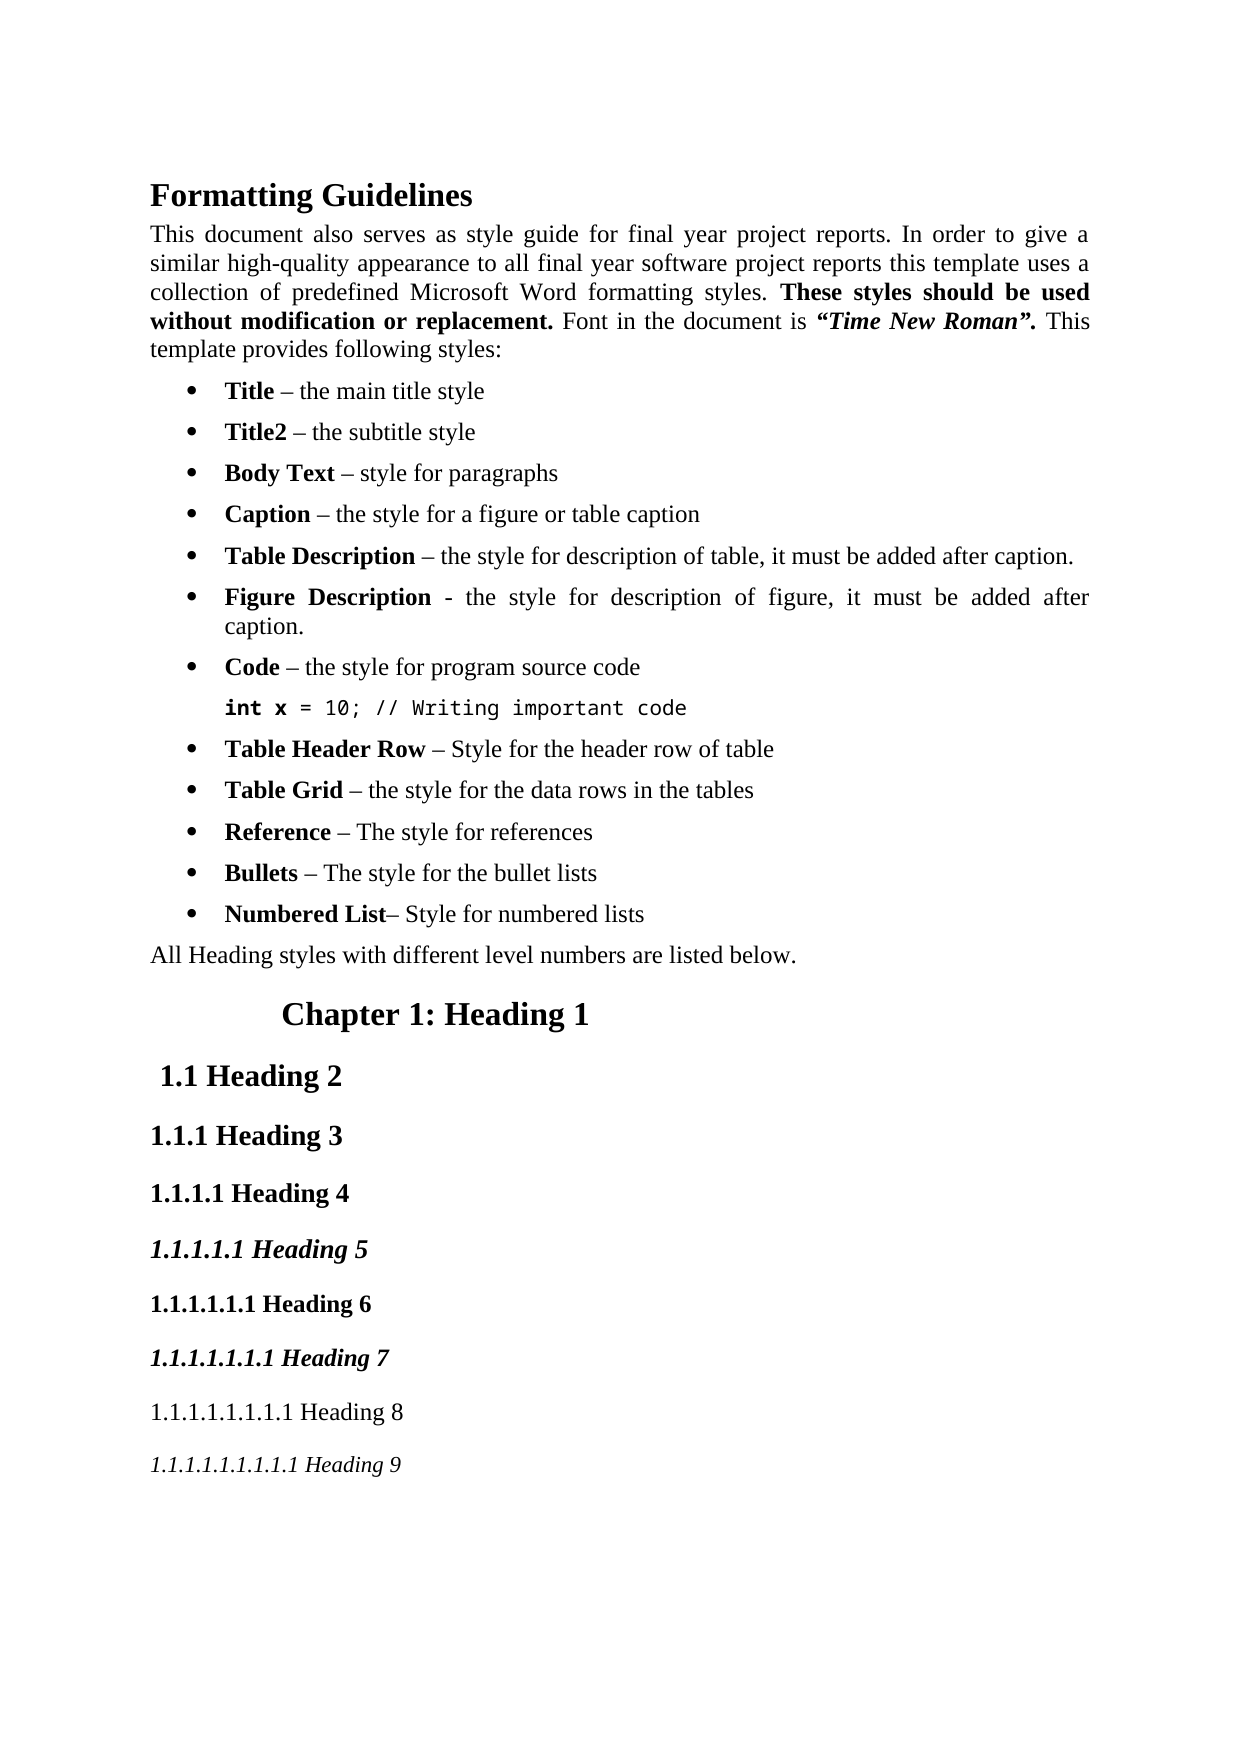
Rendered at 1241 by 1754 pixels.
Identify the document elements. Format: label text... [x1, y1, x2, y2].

subtitle Heading 1 [281, 994, 1090, 1033]
text Numbered List– Style for numbered lists [187, 899, 1090, 928]
text Reference – The style for references [187, 817, 1090, 846]
text Bullets – The style for the bullet lists [187, 858, 1090, 887]
subtitle Heading 8 [150, 1397, 1090, 1426]
text Title2 – the subtitle style [187, 417, 1090, 446]
text Body Text – style for paragraphs [187, 458, 1090, 487]
subtitle Heading 5 [150, 1233, 1090, 1264]
subtitle Heading 4 [150, 1177, 1090, 1208]
subtitle Formatting Guidelines [150, 175, 1090, 213]
text Table Grid – the style for the data rows in the tables [187, 776, 1090, 804]
subtitle Heading 6 [150, 1289, 1090, 1318]
subtitle Heading 7 [150, 1343, 1090, 1372]
text Figure Description - the style for description of figure, it must be added after caption. [187, 582, 1090, 639]
text All Heading styles with different level numbers are listed below. [150, 941, 1090, 969]
text Table Description – the style for description of table, it must be added after caption. [187, 541, 1090, 569]
text Caption – the style for a figure or table caption [187, 499, 1090, 528]
subtitle Heading 9 [150, 1451, 1090, 1477]
subtitle Heading 2 [159, 1058, 1090, 1093]
text Title – the main title style [187, 376, 1090, 404]
text Table Header Row – Style for the header row of table [187, 734, 1090, 763]
text int x = 10; // Writing important code [224, 693, 1090, 722]
subtitle Heading 3 [150, 1118, 1090, 1152]
text Code – the style for program source code [187, 652, 1090, 681]
text This document also serves as style guide for final year project reports. In order to give a similar high-quality appearance to all final year software project reports this template uses a collection of predefined Microsoft Word formatting styles. These styles should be used without modification or replacement. Font in the document is “Time New Roman”. This template provides following styles: [150, 219, 1090, 363]
